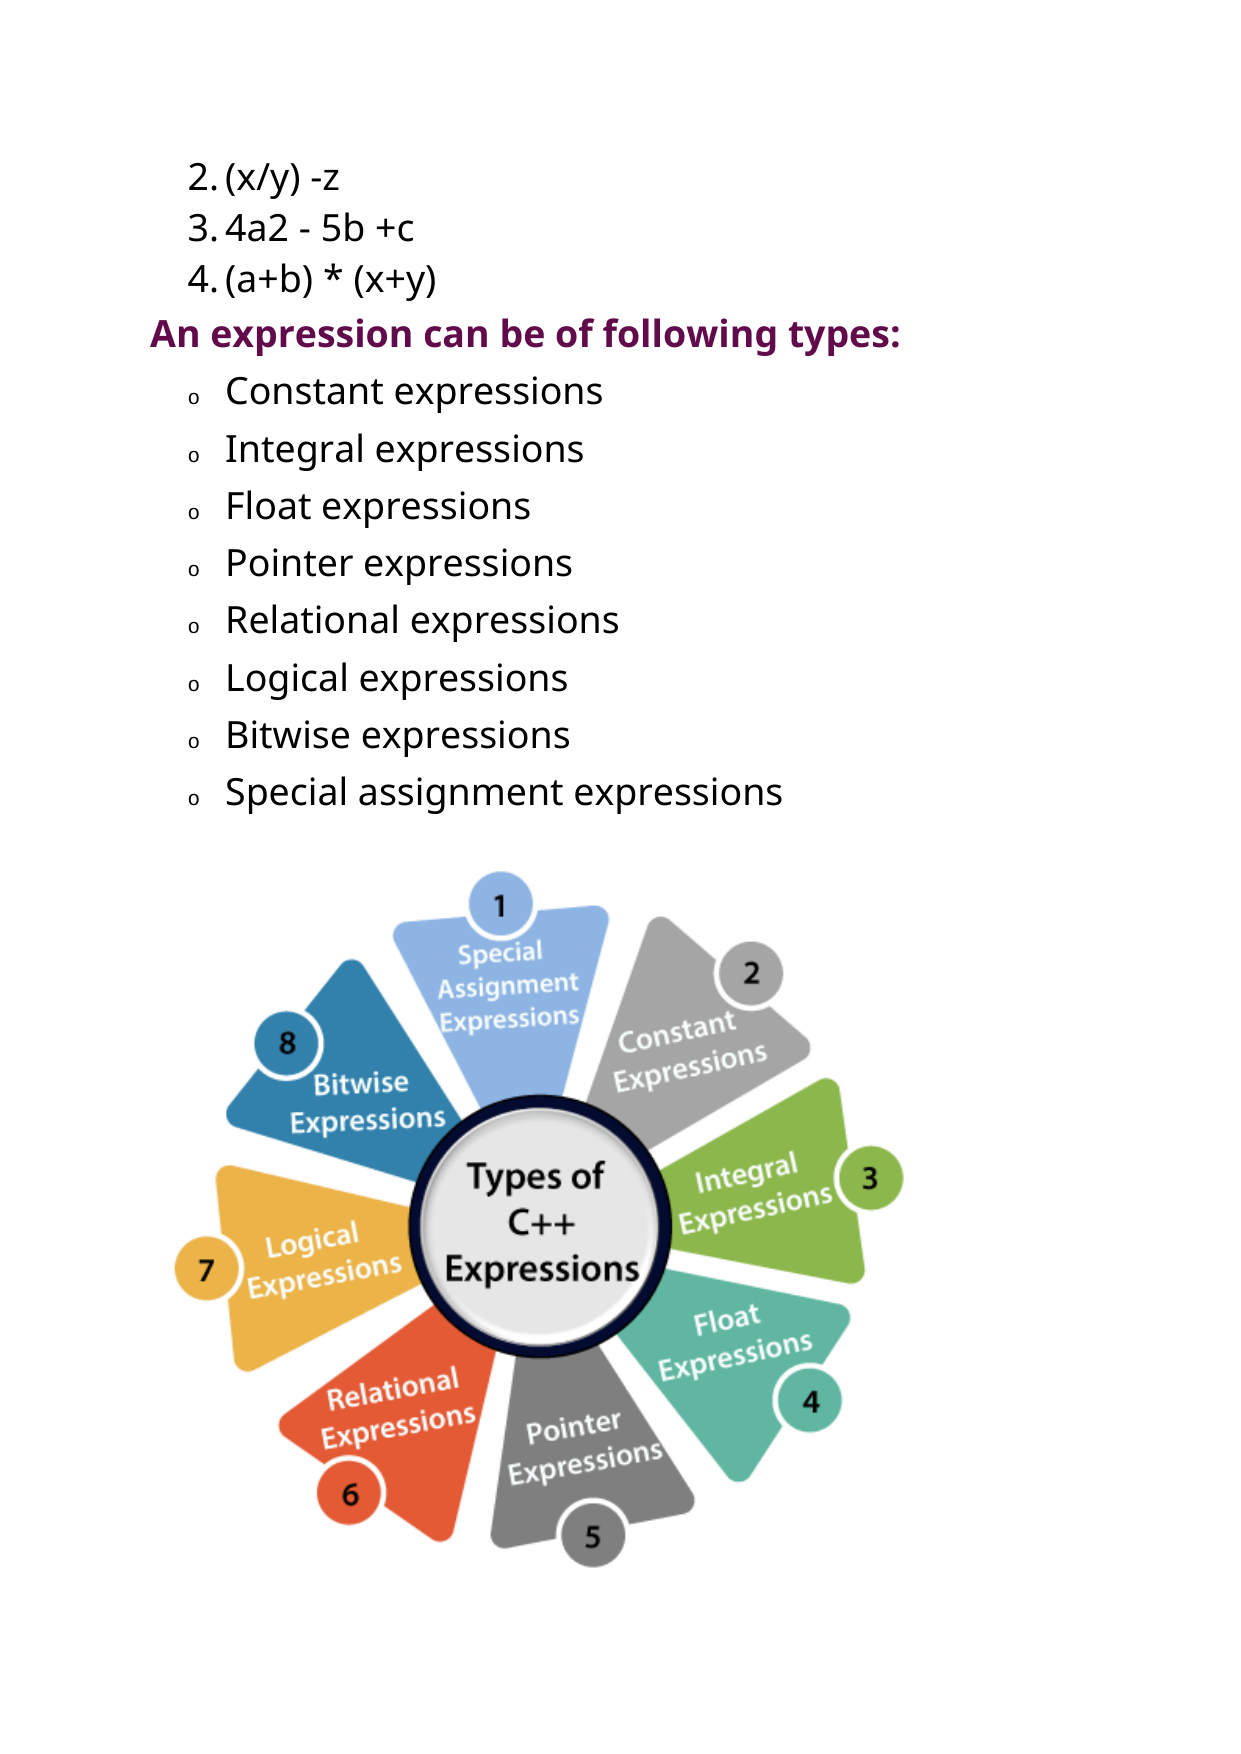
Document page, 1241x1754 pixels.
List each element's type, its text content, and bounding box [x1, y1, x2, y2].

picture [150, 845, 932, 1585]
list (a+b) * (x+y) [187, 252, 1090, 303]
list Pointer expressions [187, 536, 1090, 587]
list Bitwise expressions [187, 708, 1090, 759]
list Special assignment expressions [187, 766, 1090, 817]
list Constant expressions [187, 364, 1090, 416]
list Float expressions [187, 479, 1090, 530]
list Integral expressions [187, 422, 1090, 473]
subtitle An expression can be of following types: [150, 307, 1090, 358]
list 4a2 - 5b +c [187, 201, 1090, 252]
list Relational expressions [187, 594, 1090, 645]
list Logical expressions [187, 651, 1090, 702]
list (x/y) -z [187, 150, 1090, 201]
